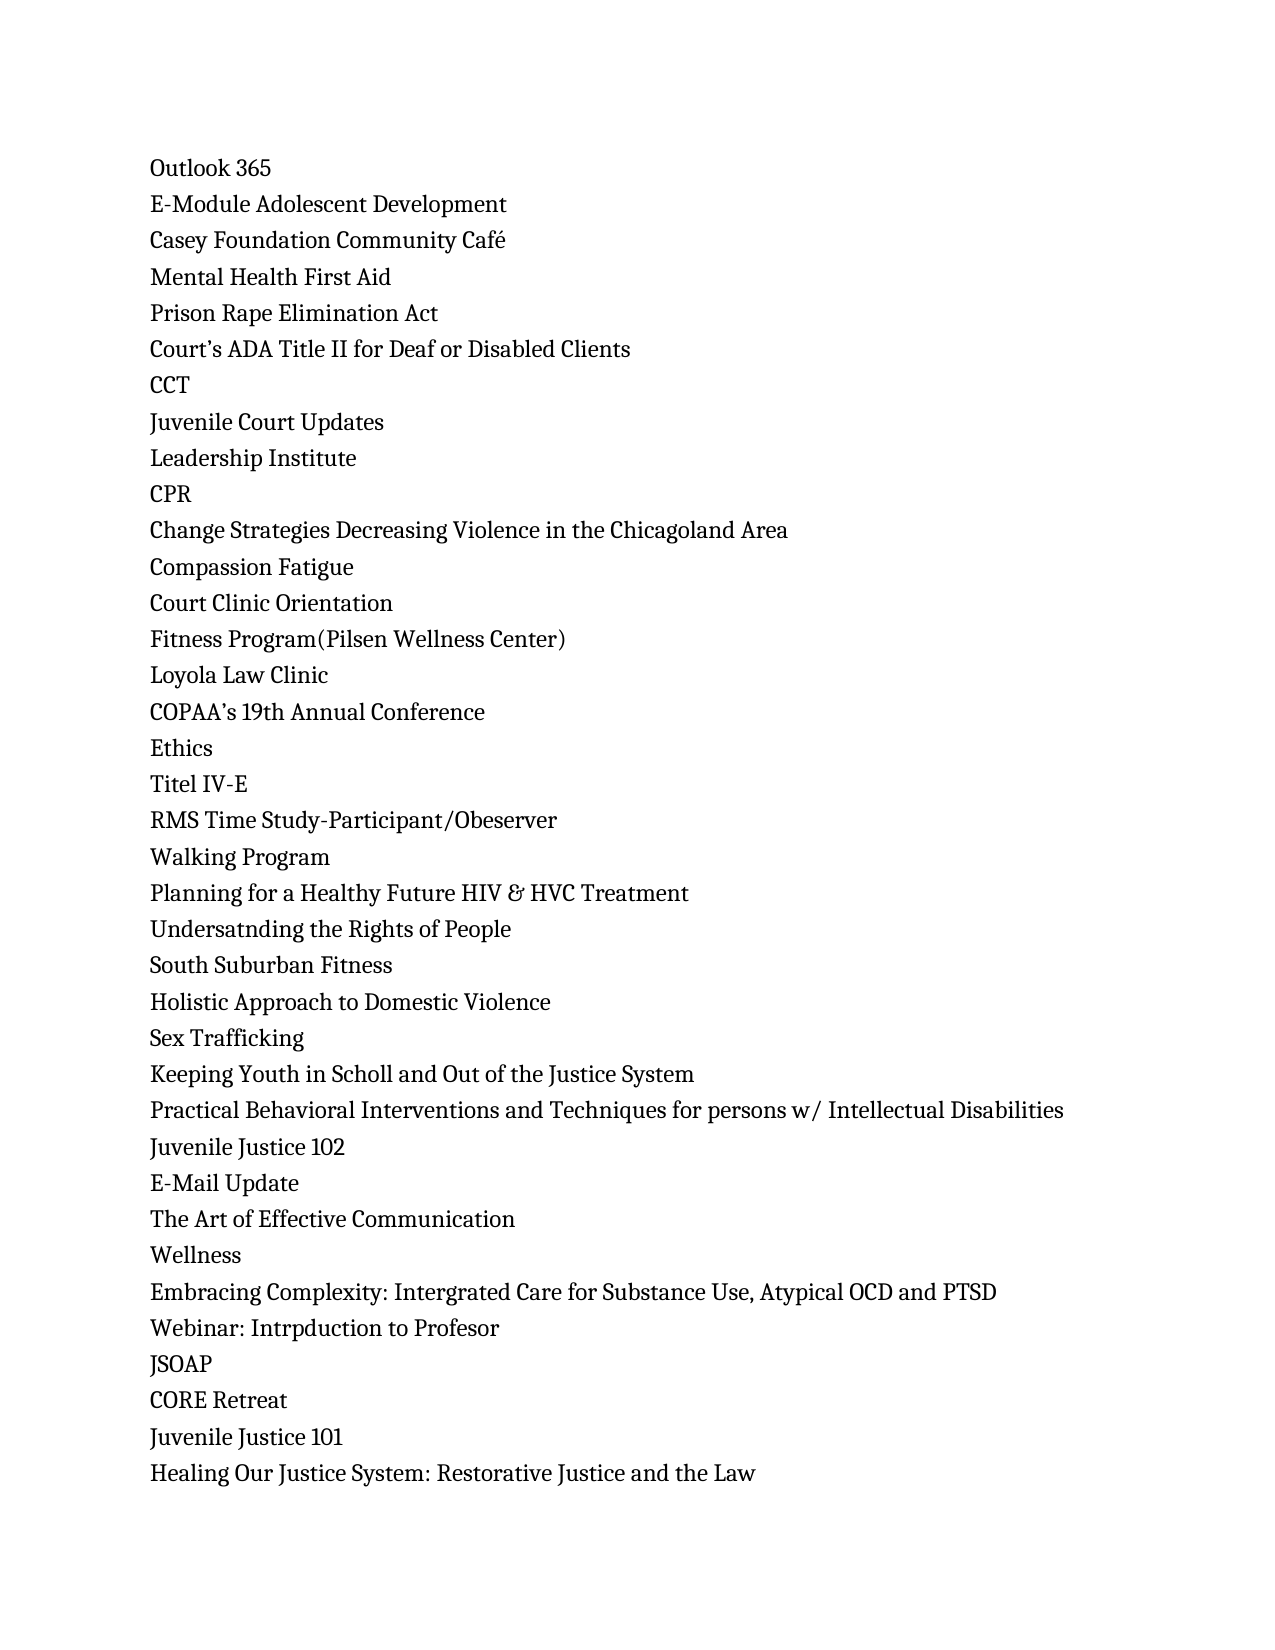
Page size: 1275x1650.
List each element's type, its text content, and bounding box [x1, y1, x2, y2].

table_cell RMS Time Study-Participant/Obeserver [139, 803, 1114, 839]
table_cell Titel IV-E [139, 766, 1114, 802]
table_cell Keeping Youth in Scholl and Out of the Justice System [139, 1056, 1114, 1092]
table_cell South Suburban Fitness [139, 948, 1114, 984]
table_cell Mental Health First Aid [139, 259, 1114, 295]
table_cell Court’s ADA Title II for Deaf or Disabled Clients [139, 331, 1114, 367]
table_cell E-Mail Update [139, 1165, 1114, 1201]
table_cell Juvenile Court Updates [139, 404, 1114, 440]
table_cell Embracing Complexity: Intergrated Care for Substance Use, Atypical OCD and PTSD [139, 1274, 1114, 1310]
table_cell Casey Foundation Community Café [139, 223, 1114, 259]
table_cell Leadership Institute [139, 440, 1114, 476]
table_cell The Art of Effective Communication [139, 1201, 1114, 1237]
table_cell Prison Rape Elimination Act [139, 295, 1114, 331]
table_cell Healing Our Justice System: Restorative Justice and the Law [139, 1455, 1114, 1491]
table_cell Webinar: Intrpduction to Profesor [139, 1310, 1114, 1346]
table_cell CORE Retreat [139, 1383, 1114, 1419]
table_cell Court Clinic Orientation [139, 585, 1114, 621]
table_cell Outlook 365 [139, 150, 1114, 186]
table_cell CCT [139, 368, 1114, 404]
table_cell JSOAP [139, 1346, 1114, 1382]
table_cell CPR [139, 476, 1114, 512]
table_cell Wellness [139, 1238, 1114, 1274]
table_cell Fitness Program(Pilsen Wellness Center) [139, 621, 1114, 657]
table_cell Juvenile Justice 102 [139, 1129, 1114, 1165]
table_cell Ethics [139, 730, 1114, 766]
table_cell Planning for a Healthy Future HIV & HVC Treatment [139, 875, 1114, 911]
table_cell Compassion Fatigue [139, 549, 1114, 585]
table_cell Sex Trafficking [139, 1020, 1114, 1056]
table_cell Loyola Law Clinic [139, 658, 1114, 694]
table_cell COPAA’s 19th Annual Conference [139, 694, 1114, 730]
table_cell Change Strategies Decreasing Violence in the Chicagoland Area [139, 513, 1114, 549]
table_cell Holistic Approach to Domestic Violence [139, 984, 1114, 1020]
table_cell Juvenile Justice 101 [139, 1419, 1114, 1455]
table_cell Practical Behavioral Interventions and Techniques for persons w/ Intellectual Disabilities [139, 1093, 1114, 1129]
table_cell E-Module Adolescent Development [139, 186, 1114, 222]
table_cell Walking Program [139, 839, 1114, 875]
table_cell Undersatnding the Rights of People [139, 911, 1114, 947]
